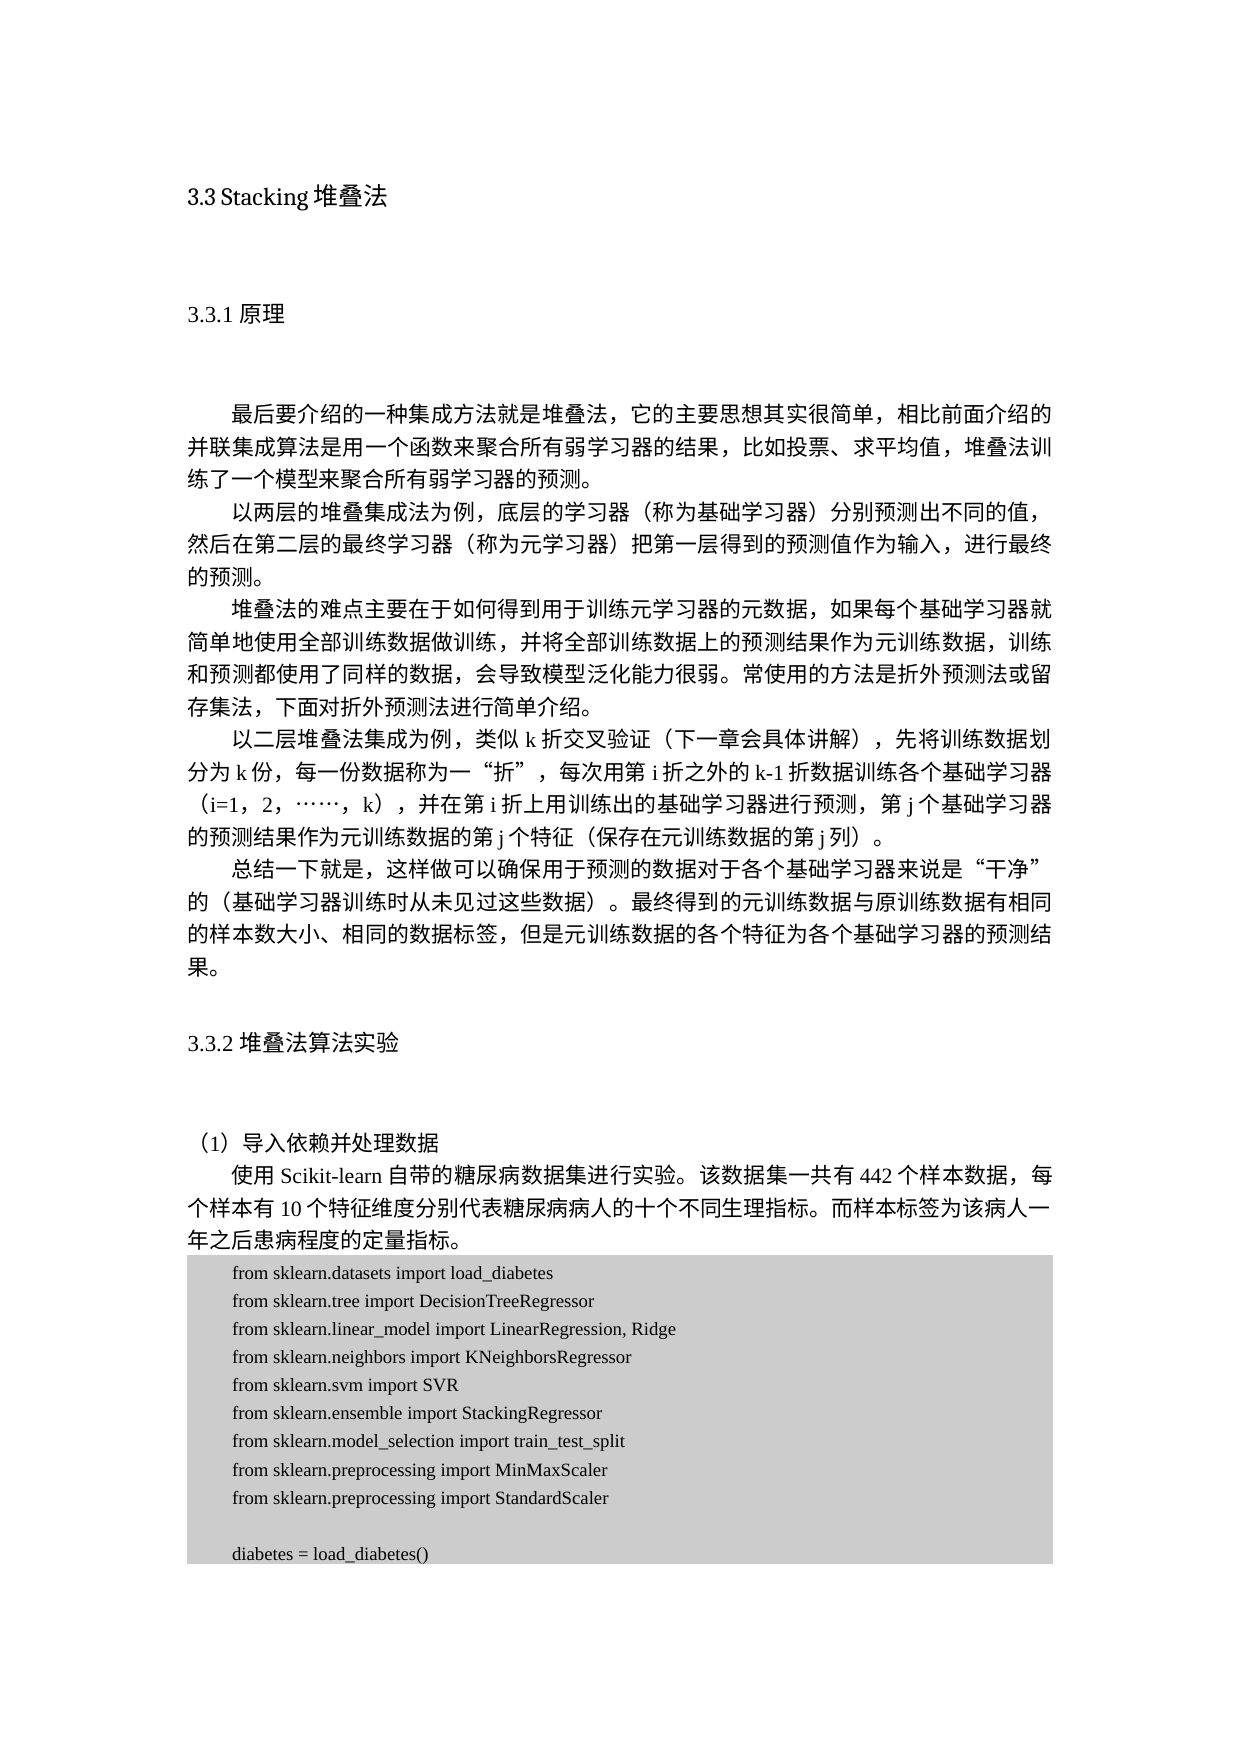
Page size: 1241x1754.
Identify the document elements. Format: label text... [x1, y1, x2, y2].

text 以二层堆叠法集成为例，类似k折交叉验证（下一章会具体讲解），先将训练数据划分为k份，每一份数据称为一“折”，每次用第i折之外的k-1折数据训练各个基础学习器（i=1，2，……，k），并在第i折上用训练出的基础学习器进行预测，第j个基础学习器的预测结果作为元训练数据的第j个特征（保存在元训练数据的第j列）。 [187, 722, 1053, 852]
text diabetes = load_diabetes() [187, 1536, 1053, 1564]
text from sklearn.ensemble import StackingRegressor [187, 1396, 1053, 1424]
text （1）导入依赖并处理数据 [187, 1125, 1053, 1158]
subtitle 3.3 Stacking堆叠法 [187, 162, 1053, 227]
text 最后要介绍的一种集成方法就是堆叠法，它的主要思想其实很简单，相比前面介绍的并联集成算法是用一个函数来聚合所有弱学习器的结果，比如投票、求平均值，堆叠法训练了一个模型来聚合所有弱学习器的预测。 [187, 397, 1053, 494]
text from sklearn.preprocessing import StandardScaler [187, 1480, 1053, 1508]
text from sklearn.neighbors import KNeighborsRegressor [187, 1339, 1053, 1368]
text from sklearn.preprocessing import MinMaxScaler [187, 1452, 1053, 1480]
text from sklearn.datasets import load_diabetes [187, 1255, 1053, 1283]
text from sklearn.tree import DecisionTreeRegressor [187, 1283, 1053, 1311]
text 以两层的堆叠集成法为例，底层的学习器（称为基础学习器）分别预测出不同的值，然后在第二层的最终学习器（称为元学习器）把第一层得到的预测值作为输入，进行最终的预测。 [187, 494, 1053, 592]
text from sklearn.svm import SVR [187, 1368, 1053, 1396]
subtitle 3.3.2 堆叠法算法实验 [187, 1009, 1053, 1074]
text 使用Scikit-learn自带的糖尿病数据集进行实验。该数据集一共有442个样本数据，每个样本有10个特征维度分别代表糖尿病病人的十个不同生理指标。而样本标签为该病人一年之后患病程度的定量指标。 [187, 1158, 1053, 1255]
text from sklearn.linear_model import LinearRegression, Ridge [187, 1311, 1053, 1339]
text 总结一下就是，这样做可以确保用于预测的数据对于各个基础学习器来说是“干净”的（基础学习器训练时从未见过这些数据）。最终得到的元训练数据与原训练数据有相同的样本数大小、相同的数据标签，但是元训练数据的各个特征为各个基础学习器的预测结果。 [187, 852, 1053, 982]
text from sklearn.model_selection import train_test_split [187, 1424, 1053, 1452]
subtitle 3.3.1 原理 [187, 281, 1053, 346]
text 堆叠法的难点主要在于如何得到用于训练元学习器的元数据，如果每个基础学习器就简单地使用全部训练数据做训练，并将全部训练数据上的预测结果作为元训练数据，训练和预测都使用了同样的数据，会导致模型泛化能力很弱。常使用的方法是折外预测法或留存集法，下面对折外预测法进行简单介绍。 [187, 592, 1053, 722]
